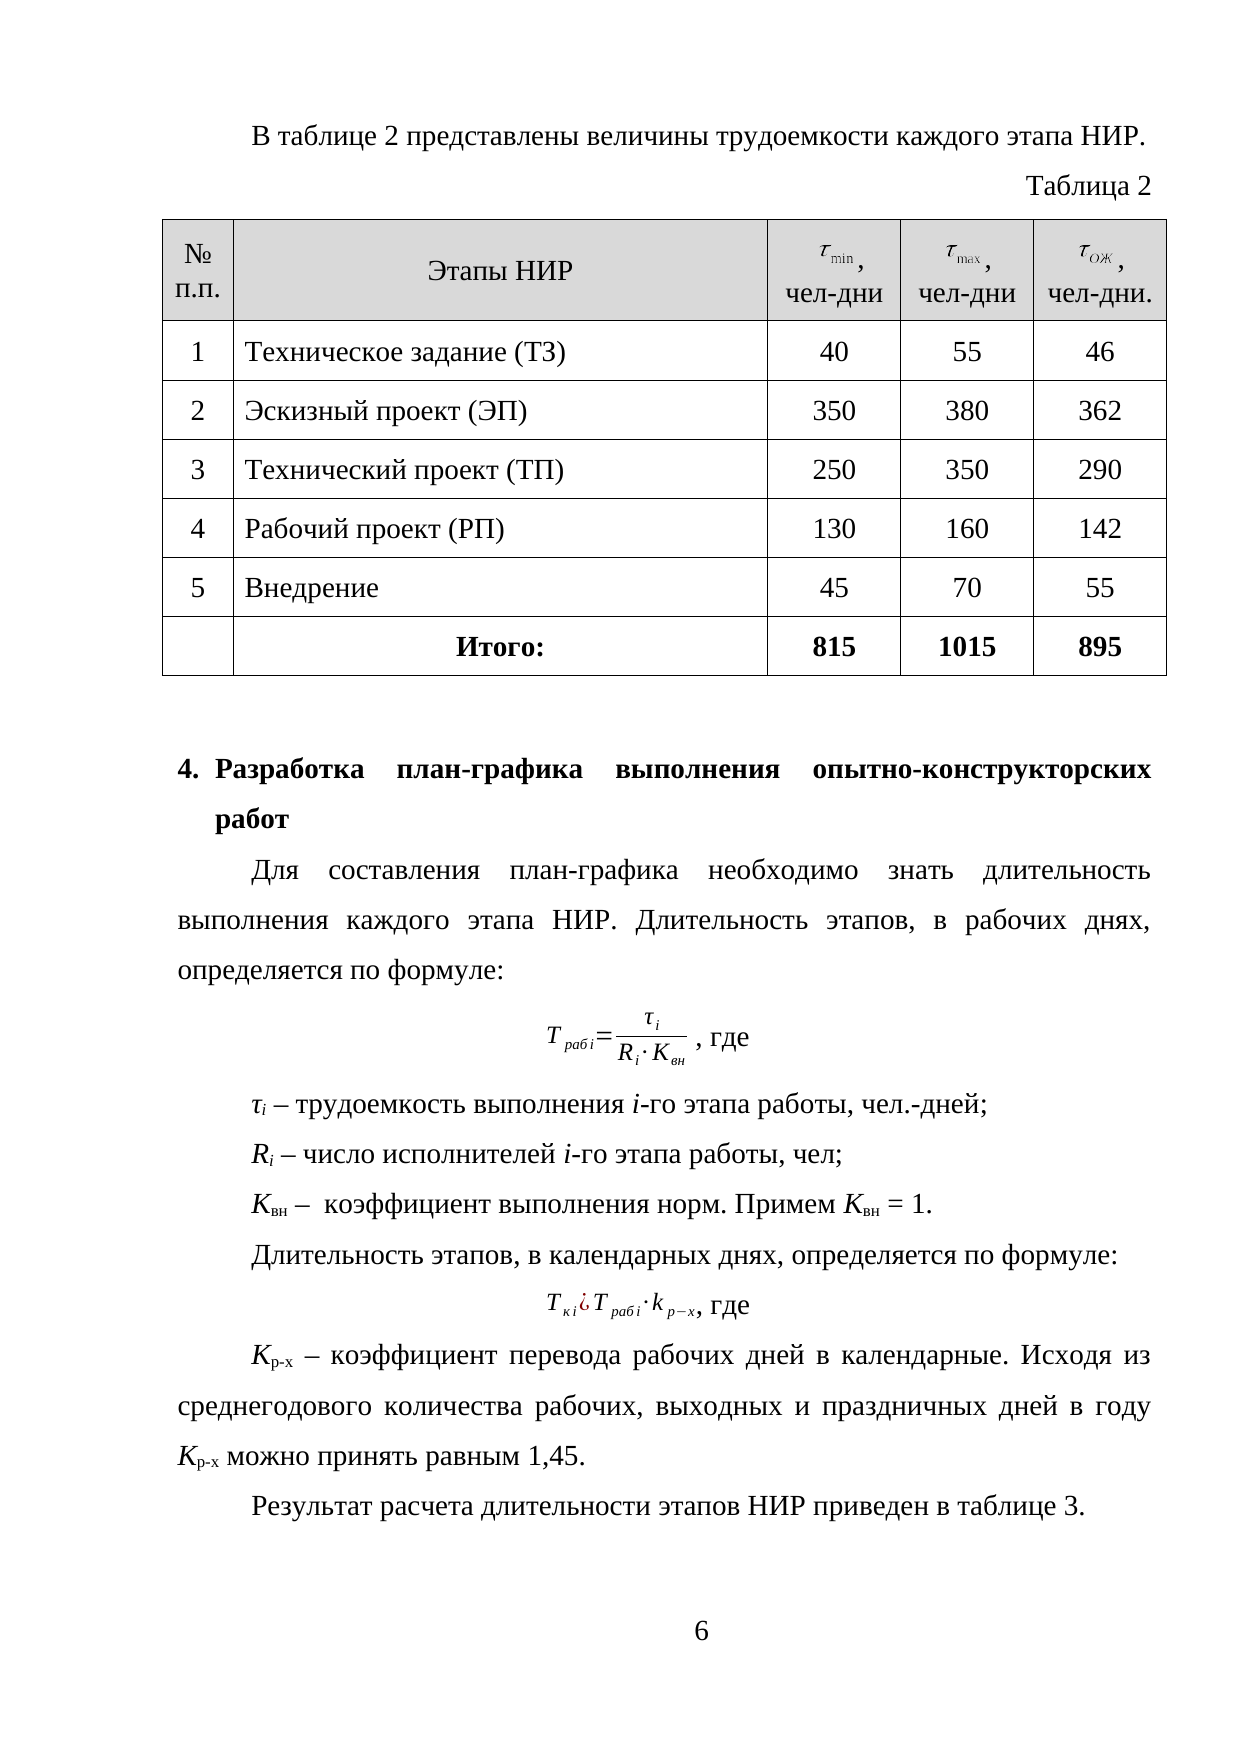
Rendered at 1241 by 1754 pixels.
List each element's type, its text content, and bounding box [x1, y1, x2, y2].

table_cell 55 [1034, 558, 1166, 616]
text Ri – число исполнителей i-го этапа работы, чел; [177, 1136, 1152, 1170]
table_cell 1015 [901, 617, 1033, 675]
table_cell 160 [901, 499, 1033, 557]
table_header № п.п. [163, 220, 233, 320]
table_cell Итого: [234, 617, 767, 675]
table_cell 46 [1034, 321, 1166, 379]
table_cell 70 [901, 558, 1033, 616]
table_cell Техническое задание (ТЗ) [234, 321, 767, 379]
table_header Этапы НИР [234, 220, 767, 320]
table_cell 142 [1034, 499, 1166, 557]
subtitle Разработка план-графика выполнения опытно-конструкторских работ [177, 751, 1152, 835]
table_cell Технический проект (ТП) [234, 440, 767, 498]
table_header , чел-дни [768, 220, 900, 320]
table_cell 1 [163, 321, 233, 379]
table_cell 40 [768, 321, 900, 379]
table_cell 380 [901, 381, 1033, 438]
table_cell 250 [768, 440, 900, 498]
table_cell 2 [163, 381, 233, 438]
text , где [472, 1287, 1152, 1321]
table_cell Эскизный проект (ЭП) [234, 381, 767, 438]
text В таблице 2 представлены величины трудоемкости каждого этапа НИР. [177, 118, 1152, 152]
table_cell 895 [1034, 617, 1166, 675]
text Длительность этапов, в календарных днях, определяется по формуле: [177, 1237, 1152, 1270]
table_cell 3 [163, 440, 233, 498]
text Для составления план-графика необходимо знать длительность выполнения каждого этапа НИР. Длительность этапов, в рабочих днях, определяется по формуле: [177, 852, 1152, 986]
text Таблица 2 [177, 168, 1152, 202]
table_cell 130 [768, 499, 900, 557]
table_cell Внедрение [234, 558, 767, 616]
table_cell 5 [163, 558, 233, 616]
table_cell 45 [768, 558, 900, 616]
table_header , чел-дни [901, 220, 1033, 320]
text , где [472, 1003, 1152, 1069]
table_cell [163, 617, 233, 675]
table_cell 350 [768, 381, 900, 438]
table_cell 362 [1034, 381, 1166, 438]
table_header , чел-дни. [1034, 220, 1166, 320]
table_cell 815 [768, 617, 900, 675]
table_cell 4 [163, 499, 233, 557]
text Результат расчета длительности этапов НИР приведен в таблице 3. [177, 1488, 1152, 1522]
table_cell 290 [1034, 440, 1166, 498]
table_cell 350 [901, 440, 1033, 498]
text τi – трудоемкость выполнения i-го этапа работы, чел.-дней; [177, 1086, 1152, 1119]
table_cell Рабочий проект (РП) [234, 499, 767, 557]
table_cell 55 [901, 321, 1033, 379]
text Kвн – коэффициент выполнения норм. Примем Kвн = 1. [177, 1186, 1152, 1220]
